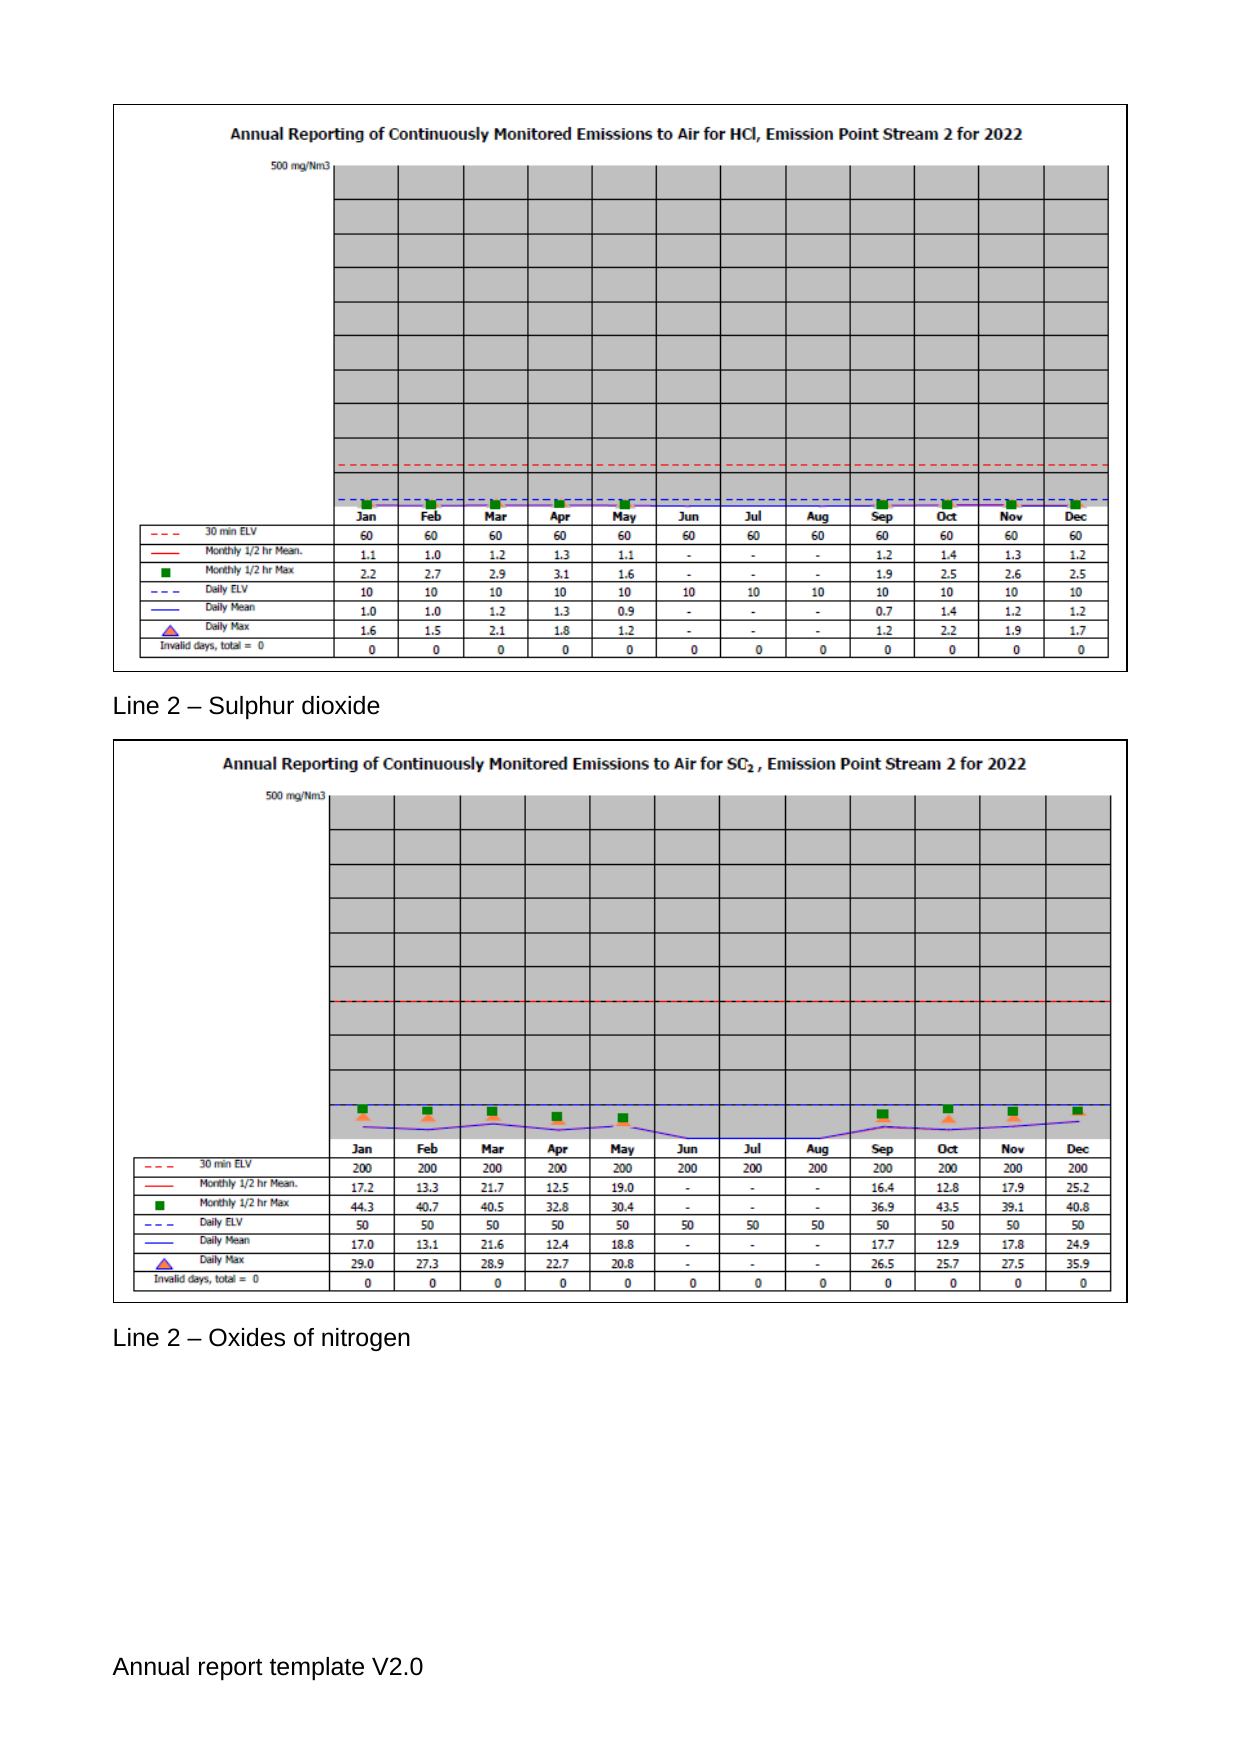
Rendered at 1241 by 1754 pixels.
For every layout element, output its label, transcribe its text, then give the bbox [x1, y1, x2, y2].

picture [114, 741, 1126, 1302]
picture [114, 105, 1126, 671]
text Line 2 – Oxides of nitrogen [112, 1322, 1128, 1351]
text Line 2 – Sulphur dioxide [112, 691, 1128, 720]
